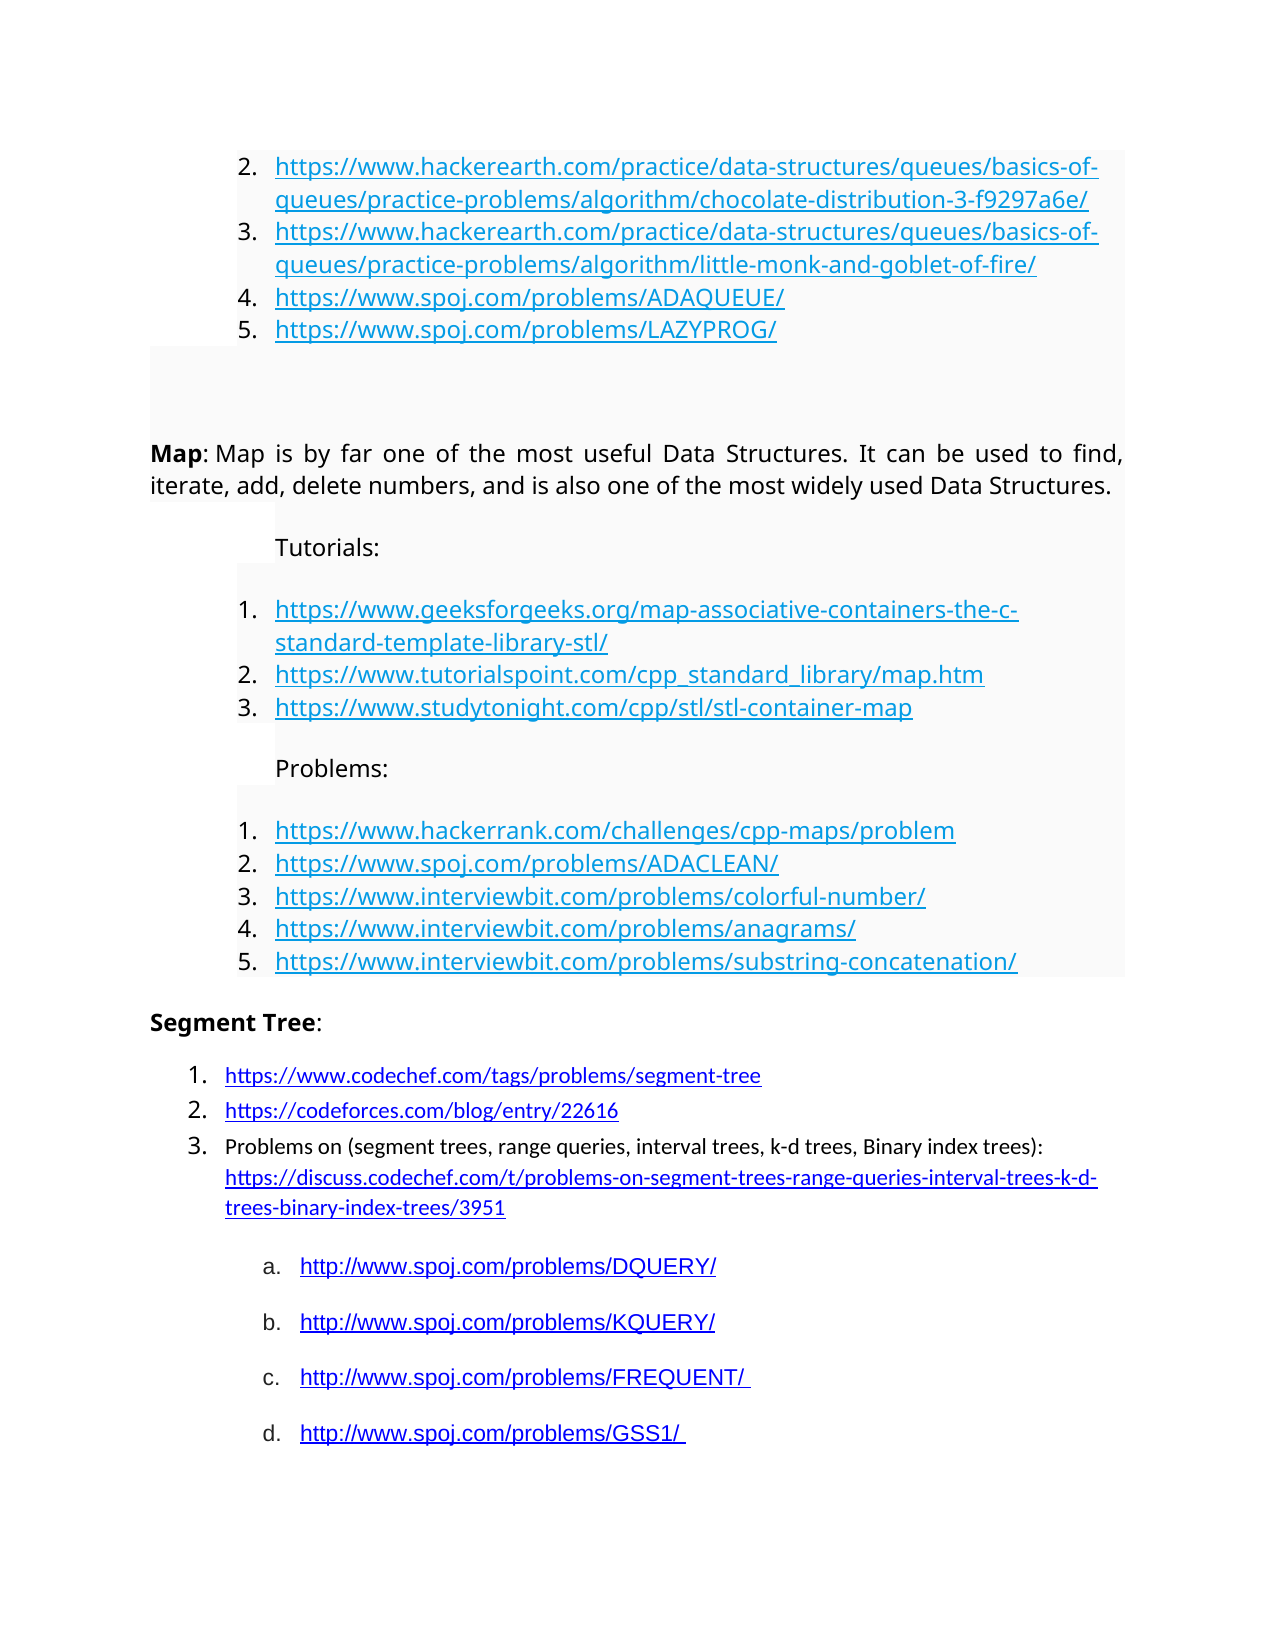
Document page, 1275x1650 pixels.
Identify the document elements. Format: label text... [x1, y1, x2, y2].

list http://www.spoj.com/problems/FREQUENT/ [262, 1364, 1125, 1390]
text Tutorials: [275, 531, 1125, 563]
list http://www.spoj.com/problems/KQUERY/ [262, 1308, 1125, 1335]
list http://www.spoj.com/problems/DQUERY/ [262, 1253, 1125, 1279]
list https://www.codechef.com/tags/problems/segment-tree [187, 1058, 1125, 1091]
list https://www.interviewbit.com/problems/substring-concatenation/ [237, 944, 1125, 977]
list https://www.spoj.com/problems/ADAQUEUE/ [237, 280, 1125, 313]
list https://www.studytonight.com/cpp/stl/stl-container-map [237, 691, 1125, 723]
text Map: Map is by far one of the most useful Data Structures. It can be used to find, iterate, add, delete numbers, and is also one of the most widely used Data Structures. [150, 437, 1125, 502]
list http://www.spoj.com/problems/GSS1/ [262, 1419, 1125, 1446]
list https://www.interviewbit.com/problems/colorful-number/ [237, 879, 1125, 912]
list https://www.spoj.com/problems/LAZYPROG/ [237, 313, 1125, 346]
list https://www.tutorialspoint.com/cpp_standard_library/map.htm [237, 658, 1125, 691]
list Problems on (segment trees, range queries, interval trees, k-d trees, Binary index trees): https://discuss.codechef.com/t/problems-on-segment-trees-range-queries-interval-trees-k-d-trees-binary-index-trees/3951 [187, 1128, 1125, 1222]
list https://www.interviewbit.com/problems/anagrams/ [237, 912, 1125, 944]
text Segment Tree: [150, 1006, 1125, 1039]
list https://www.spoj.com/problems/ADACLEAN/ [237, 847, 1125, 879]
list https://www.hackerearth.com/practice/data-structures/queues/basics-of-queues/practice-problems/algorithm/chocolate-distribution-3-f9297a6e/ [237, 150, 1125, 215]
list https://www.hackerearth.com/practice/data-structures/queues/basics-of-queues/practice-problems/algorithm/little-monk-and-goblet-of-fire/ [237, 215, 1125, 280]
list https://www.geeksforgeeks.org/map-associative-containers-the-c-standard-template-library-stl/ [237, 593, 1125, 658]
list https://www.hackerrank.com/challenges/cpp-maps/problem [237, 814, 1125, 847]
text Problems: [275, 752, 1125, 785]
list https://codeforces.com/blog/entry/22616 [187, 1093, 1125, 1126]
